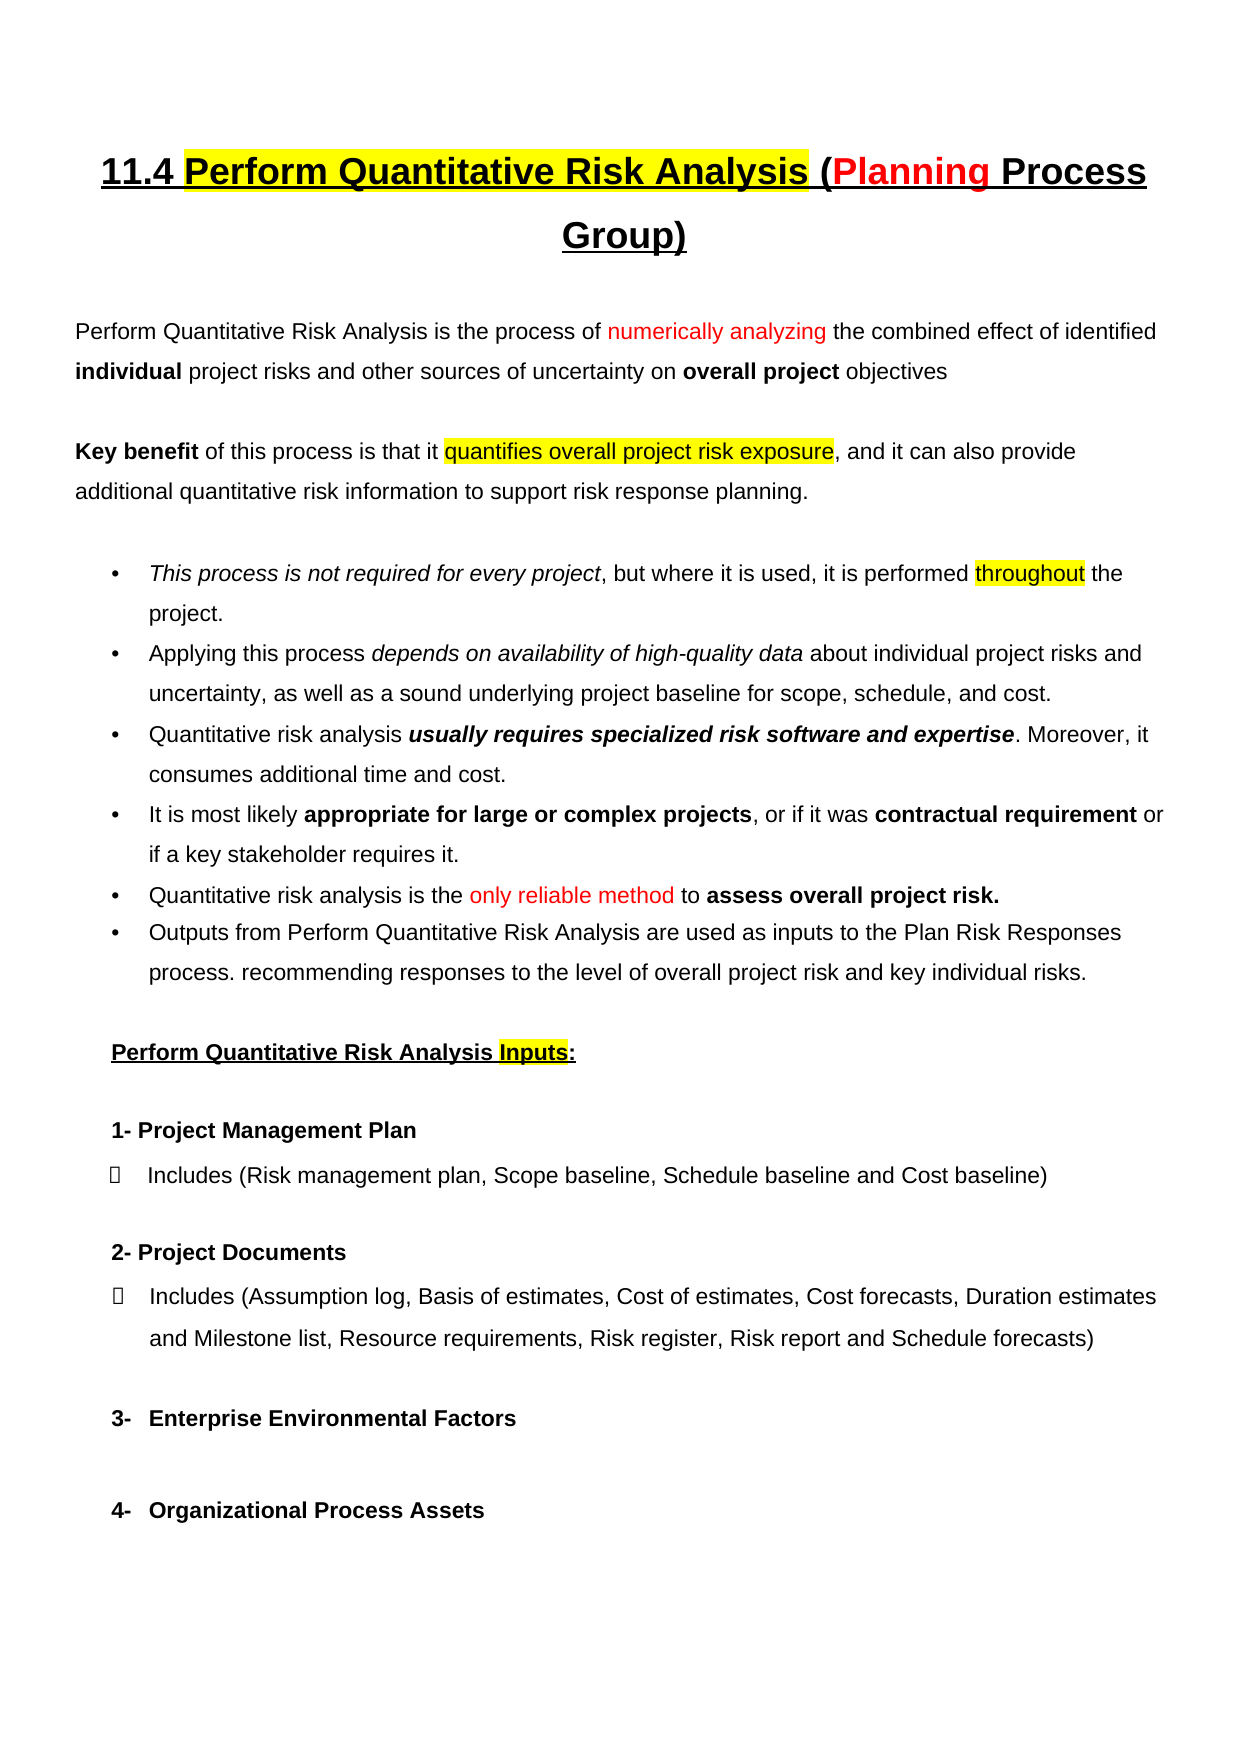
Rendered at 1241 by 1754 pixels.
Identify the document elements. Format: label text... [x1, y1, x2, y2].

list It is most likely appropriate for large or complex projects, or if it was contractual requirement or if a key stakeholder requires it. [111, 801, 1164, 867]
text Perform Quantitative Risk Analysis Inputs: [111, 1038, 1172, 1065]
text  Includes (Assumption log, Basis of estimates, Cost of estimates, Cost forecasts, Duration estimates and Milestone list, Resource requirements, Risk register, Risk report and Schedule forecasts) [111, 1280, 1172, 1351]
text 2- Project Documents [111, 1239, 1116, 1265]
list Organizational Process Assets [111, 1497, 1116, 1523]
list Quantitative risk analysis usually requires specialized risk software and expertise. Moreover, it consumes additional time and cost. [111, 721, 1164, 787]
list Enterprise Environmental Factors [111, 1404, 1116, 1431]
text Key benefit of this process is that it quantifies overall project risk exposure, and it can also provide additional quantitative risk information to support risk response planning. [75, 438, 1122, 504]
list This process is not required for every project, but where it is used, it is performed throughout the project. [111, 559, 1164, 626]
subtitle 11.4 Perform Quantitative Risk Analysis (Planning Process Group) [81, 149, 1166, 257]
list Outputs from Perform Quantitative Risk Analysis are used as inputs to the Plan Risk Responses process. recommending responses to the level of overall project risk and key individual risks. [111, 919, 1164, 985]
list Quantitative risk analysis is the only reliable method to assess overall project risk. [111, 882, 1164, 908]
text  Includes (Risk management plan, Scope baseline, Schedule baseline and Cost baseline) [75, 1159, 1172, 1190]
list Applying this process depends on availability of high-quality data about individual project risks and uncertainty, as well as a sound underlying project baseline for scope, schedule, and cost. [111, 640, 1164, 706]
text 1- Project Management Plan [111, 1117, 1116, 1144]
text Perform Quantitative Risk Analysis is the process of numerically analyzing the combined effect of identified individual project risks and other sources of uncertainty on overall project objectives [75, 318, 1172, 385]
